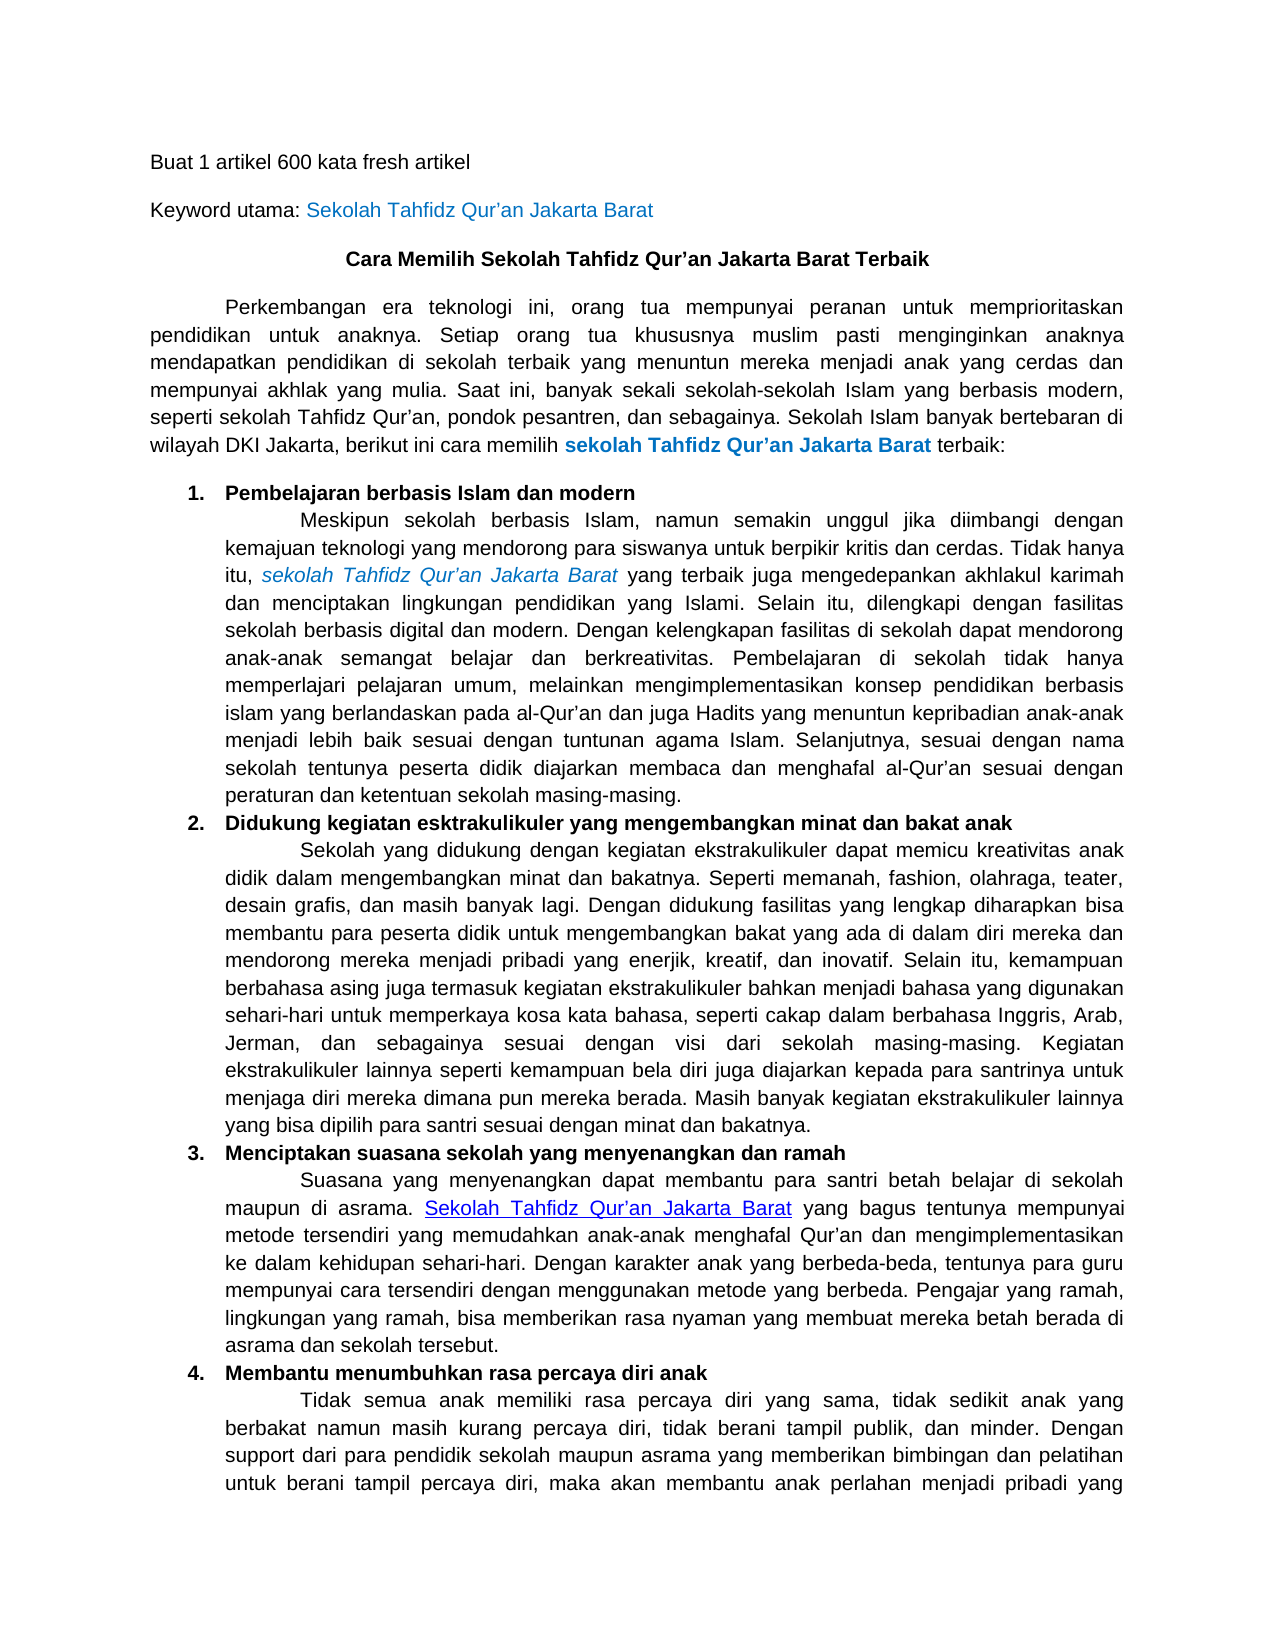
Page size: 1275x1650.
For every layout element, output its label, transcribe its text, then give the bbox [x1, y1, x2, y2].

text Keyword utama: Sekolah Tahfidz Qur’an Jakarta Barat [150, 198, 1125, 222]
list Suasana yang menyenangkan dapat membantu para santri betah belajar di sekolah maupun di asrama. Sekolah Tahfidz Qur’an Jakarta Barat yang bagus tentunya mempunyai metode tersendiri yang memudahkan anak-anak menghafal Qur’an dan mengimplementasikan ke dalam kehidupan sehari-hari. Dengan karakter anak yang berbeda-beda, tentunya para guru mempunyai cara tersendiri dengan menggunakan metode yang berbeda. Pengajar yang ramah, lingkungan yang ramah, bisa memberikan rasa nyaman yang membuat mereka betah berada di asrama dan sekolah tersebut. [225, 1168, 1125, 1357]
text Cara Memilih Sekolah Tahfidz Qur’an Jakarta Barat Terbaik [150, 247, 1125, 271]
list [225, 1388, 1125, 1495]
list Menciptakan suasana sekolah yang menyenangkan dan ramah [187, 1141, 1125, 1165]
list Membantu menumbuhkan rasa percaya diri anak [187, 1361, 1125, 1385]
list Sekolah yang didukung dengan kegiatan ekstrakulikuler dapat memicu kreativitas anak didik dalam mengembangkan minat dan bakatnya. Seperti memanah, fashion, olahraga, teater, desain grafis, dan masih banyak lagi. Dengan didukung fasilitas yang lengkap diharapkan bisa membantu para peserta didik untuk mengembangkan bakat yang ada di dalam diri mereka dan mendorong mereka menjadi pribadi yang enerjik, kreatif, dan inovatif. Selain itu, kemampuan berbahasa asing juga termasuk kegiatan ekstrakulikuler bahkan menjadi bahasa yang digunakan sehari-hari untuk memperkaya kosa kata bahasa, seperti cakap dalam berbahasa Inggris, Arab, Jerman, dan sebagainya sesuai dengan visi dari sekolah masing-masing. Kegiatan ekstrakulikuler lainnya seperti kemampuan bela diri juga diajarkan kepada para santrinya untuk menjaga diri mereka dimana pun mereka berada. Masih banyak kegiatan ekstrakulikuler lainnya yang bisa dipilih para santri sesuai dengan minat dan bakatnya. [225, 838, 1125, 1137]
list Didukung kegiatan esktrakulikuler yang mengembangkan minat dan bakat anak [187, 811, 1125, 835]
list Pembelajaran berbasis Islam dan modern [187, 481, 1125, 505]
text Buat 1 artikel 600 kata fresh artikel [150, 150, 1125, 174]
text Perkembangan era teknologi ini, orang tua mempunyai peranan untuk memprioritaskan pendidikan untuk anaknya. Setiap orang tua khususnya muslim pasti menginginkan anaknya mendapatkan pendidikan di sekolah terbaik yang menuntun mereka menjadi anak yang cerdas dan mempunyai akhlak yang mulia. Saat ini, banyak sekali sekolah-sekolah Islam yang berbasis modern, seperti sekolah Tahfidz Qur’an, pondok pesantren, dan sebagainya. Sekolah Islam banyak bertebaran di wilayah DKI Jakarta, berikut ini cara memilih sekolah Tahfidz Qur’an Jakarta Barat terbaik: [150, 295, 1125, 456]
list Meskipun sekolah berbasis Islam, namun semakin unggul jika diimbangi dengan kemajuan teknologi yang mendorong para siswanya untuk berpikir kritis dan cerdas. Tidak hanya itu, sekolah Tahfidz Qur’an Jakarta Barat yang terbaik juga mengedepankan akhlakul karimah dan menciptakan lingkungan pendidikan yang Islami. Selain itu, dilengkapi dengan fasilitas sekolah berbasis digital dan modern. Dengan kelengkapan fasilitas di sekolah dapat mendorong anak-anak semangat belajar dan berkreativitas. Pembelajaran di sekolah tidak hanya memperlajari pelajaran umum, melainkan mengimplementasikan konsep pendidikan berbasis islam yang berlandaskan pada al-Qur’an dan juga Hadits yang menuntun kepribadian anak-anak menjadi lebih baik sesuai dengan tuntunan agama Islam. Selanjutnya, sesuai dengan nama sekolah tentunya peserta didik diajarkan membaca dan menghafal al-Qur’an sesuai dengan peraturan dan ketentuan sekolah masing-masing. [225, 508, 1125, 807]
